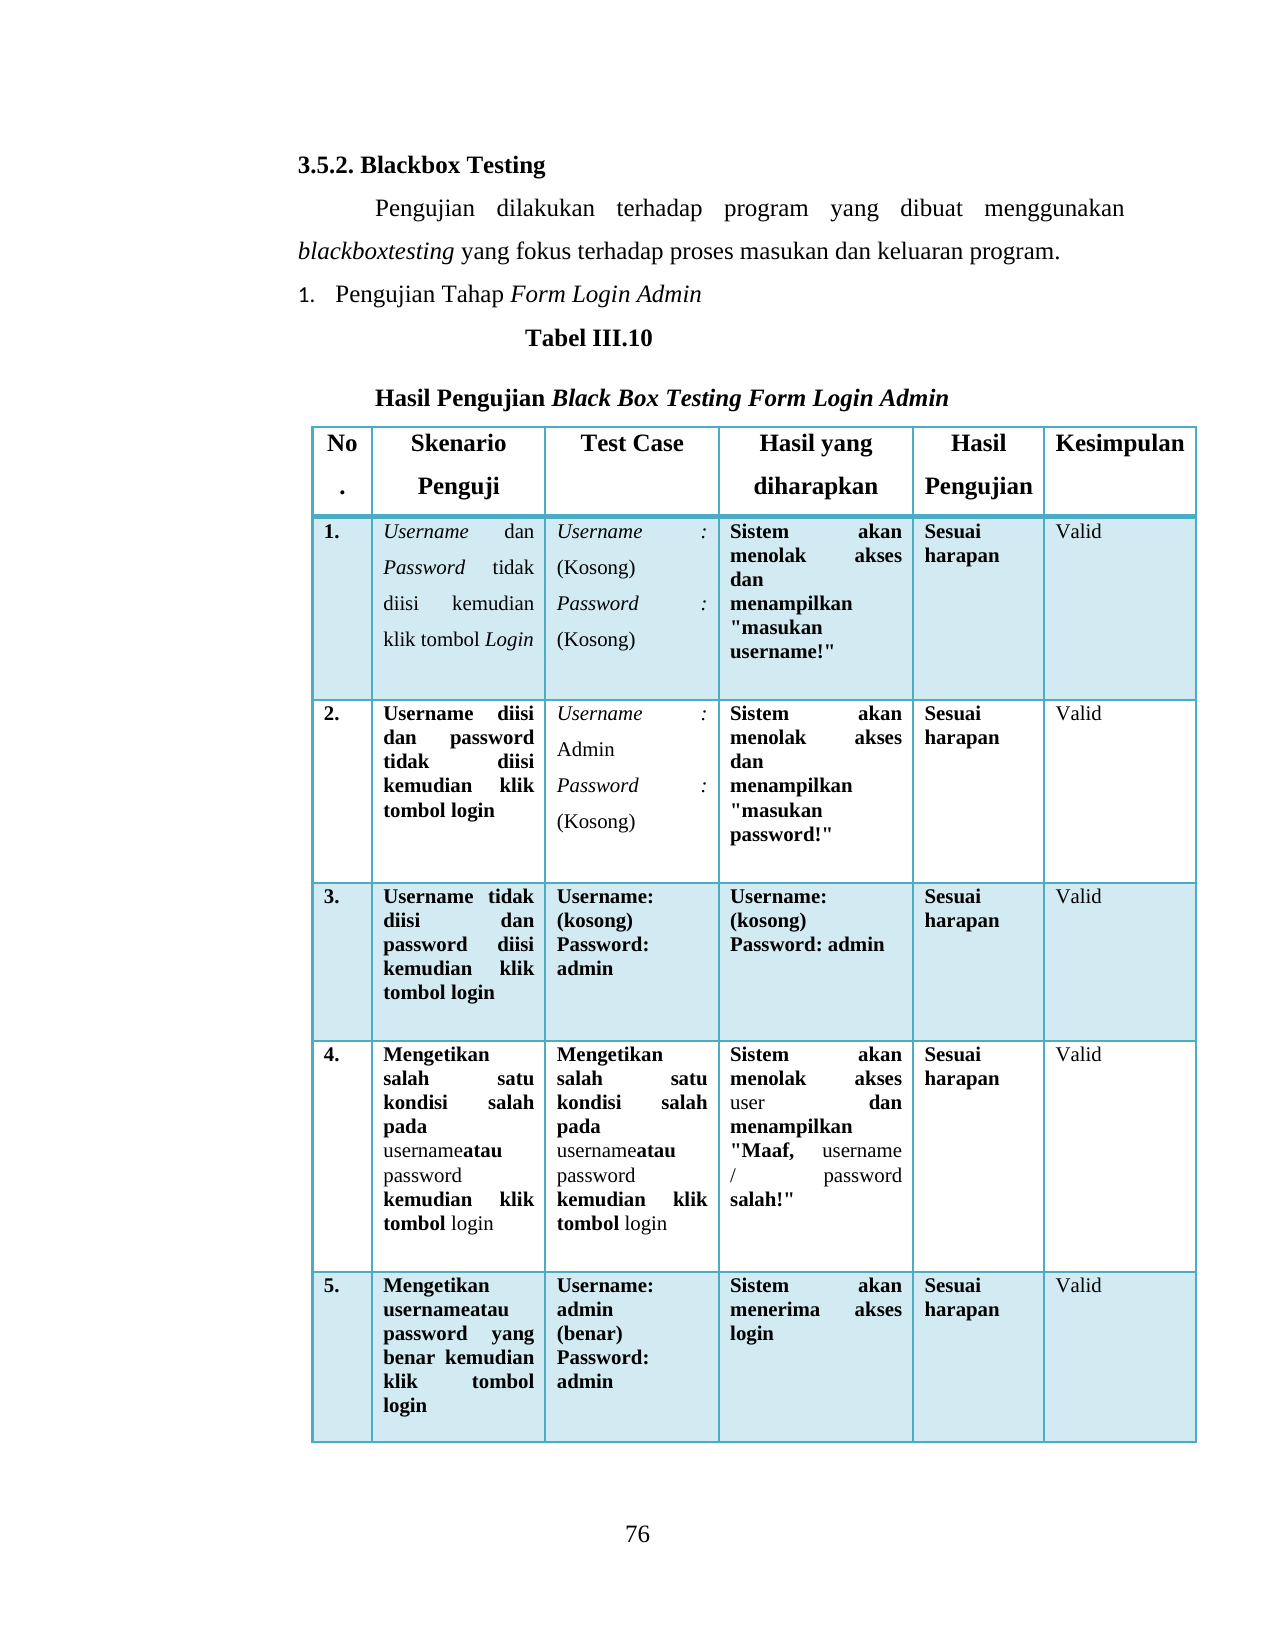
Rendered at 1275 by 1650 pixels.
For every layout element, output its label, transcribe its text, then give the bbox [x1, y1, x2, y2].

table_cell Sesuai harapan [914, 1042, 1043, 1271]
table_cell 3. [314, 884, 371, 1040]
text Hasil Pengujian Black Box Testing Form Login Admin [300, 383, 1125, 411]
table_cell Username diisi dan password tidak diisi kemudian klik tombol login [373, 701, 544, 882]
table_cell Sistem akan menolak akses dan menampilkan "masukan username!" [720, 519, 912, 699]
table_cell Username: admin (benar) Password: admin [546, 1273, 718, 1441]
table_cell Username : (Kosong) Password : (Kosong) [546, 519, 718, 699]
table_cell 2. [314, 701, 371, 882]
table_cell Sesuai harapan [914, 1273, 1043, 1441]
table_header Kesimpulan [1045, 428, 1195, 514]
table_cell Mengetikan salah satu kondisi salah pada usernameatau password kemudian klik tombol login [546, 1042, 718, 1271]
table_cell Sesuai harapan [914, 701, 1043, 882]
table_cell Sistem akan menerima akses login [720, 1273, 912, 1441]
table_header Skenario Penguji [373, 428, 544, 514]
table_cell Valid [1045, 701, 1195, 882]
list Tabel III.10 [525, 323, 1125, 352]
list Pengujian dilakukan terhadap program yang dibuat menggunakan blackboxtesting yang fokus terhadap proses masukan dan keluaran program. [298, 193, 1125, 265]
table_cell Valid [1045, 884, 1195, 1040]
table_cell Username: (kosong) Password: admin [546, 884, 718, 1040]
list Pengujian Tahap Form Login Admin [298, 279, 1125, 308]
table_cell 5. [314, 1273, 371, 1441]
table_cell Sesuai harapan [914, 519, 1043, 699]
table_cell Sistem akan menolak akses dan menampilkan "masukan password!" [720, 701, 912, 882]
table_header Hasil yang diharapkan [720, 428, 912, 514]
table_cell 4. [314, 1042, 371, 1271]
table_cell Username tidak diisi dan password diisi kemudian klik tombol login [373, 884, 544, 1040]
table_header Test Case [546, 428, 718, 514]
table_header No. [314, 428, 371, 514]
table_cell Valid [1045, 519, 1195, 699]
table_cell Sesuai harapan [914, 884, 1043, 1040]
table_cell Valid [1045, 1042, 1195, 1271]
table_cell Sistem akan menolak akses user dan menampilkan "Maaf, username / password salah!" [720, 1042, 912, 1271]
table_header Hasil Pengujian [914, 428, 1043, 514]
table_cell Username : Admin Password : (Kosong) [546, 701, 718, 882]
table_cell Mengetikan usernameatau password yang benar kemudian klik tombol login [373, 1273, 544, 1441]
table_cell Username: (kosong) Password: admin [720, 884, 912, 1040]
table_cell Valid [1045, 1273, 1195, 1441]
list 3.5.2. Blackbox Testing [298, 150, 1125, 179]
table_cell 1. [314, 519, 371, 699]
table_cell Username dan Password tidak diisi kemudian klik tombol Login [373, 519, 544, 699]
table_cell Mengetikan salah satu kondisi salah pada usernameatau password kemudian klik tombol login [373, 1042, 544, 1271]
